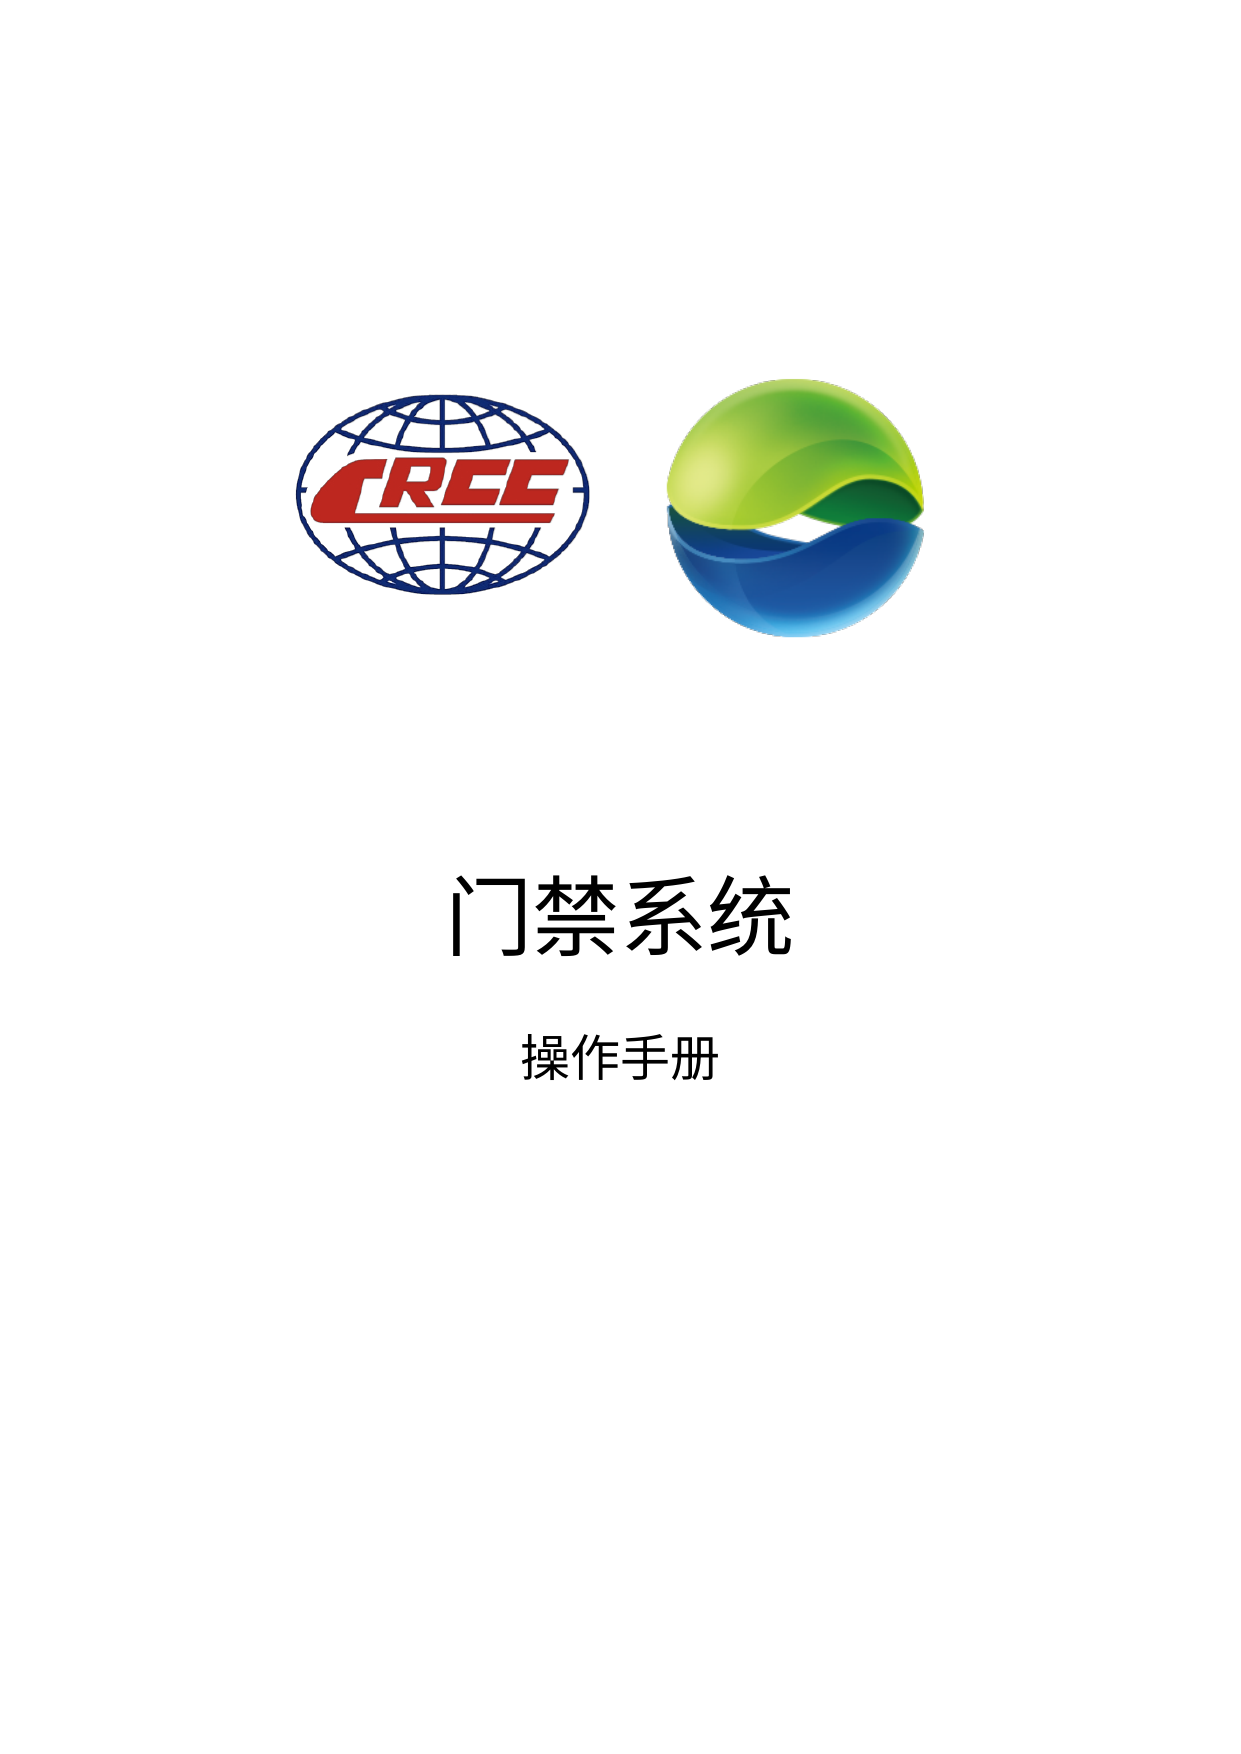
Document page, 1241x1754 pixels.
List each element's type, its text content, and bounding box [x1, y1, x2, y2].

text 门禁系统 [187, 843, 1053, 979]
text 操作手册 [187, 1004, 1053, 1106]
table_header [268, 368, 620, 673]
picture [656, 367, 936, 647]
table_header [620, 368, 972, 673]
picture [279, 367, 609, 630]
